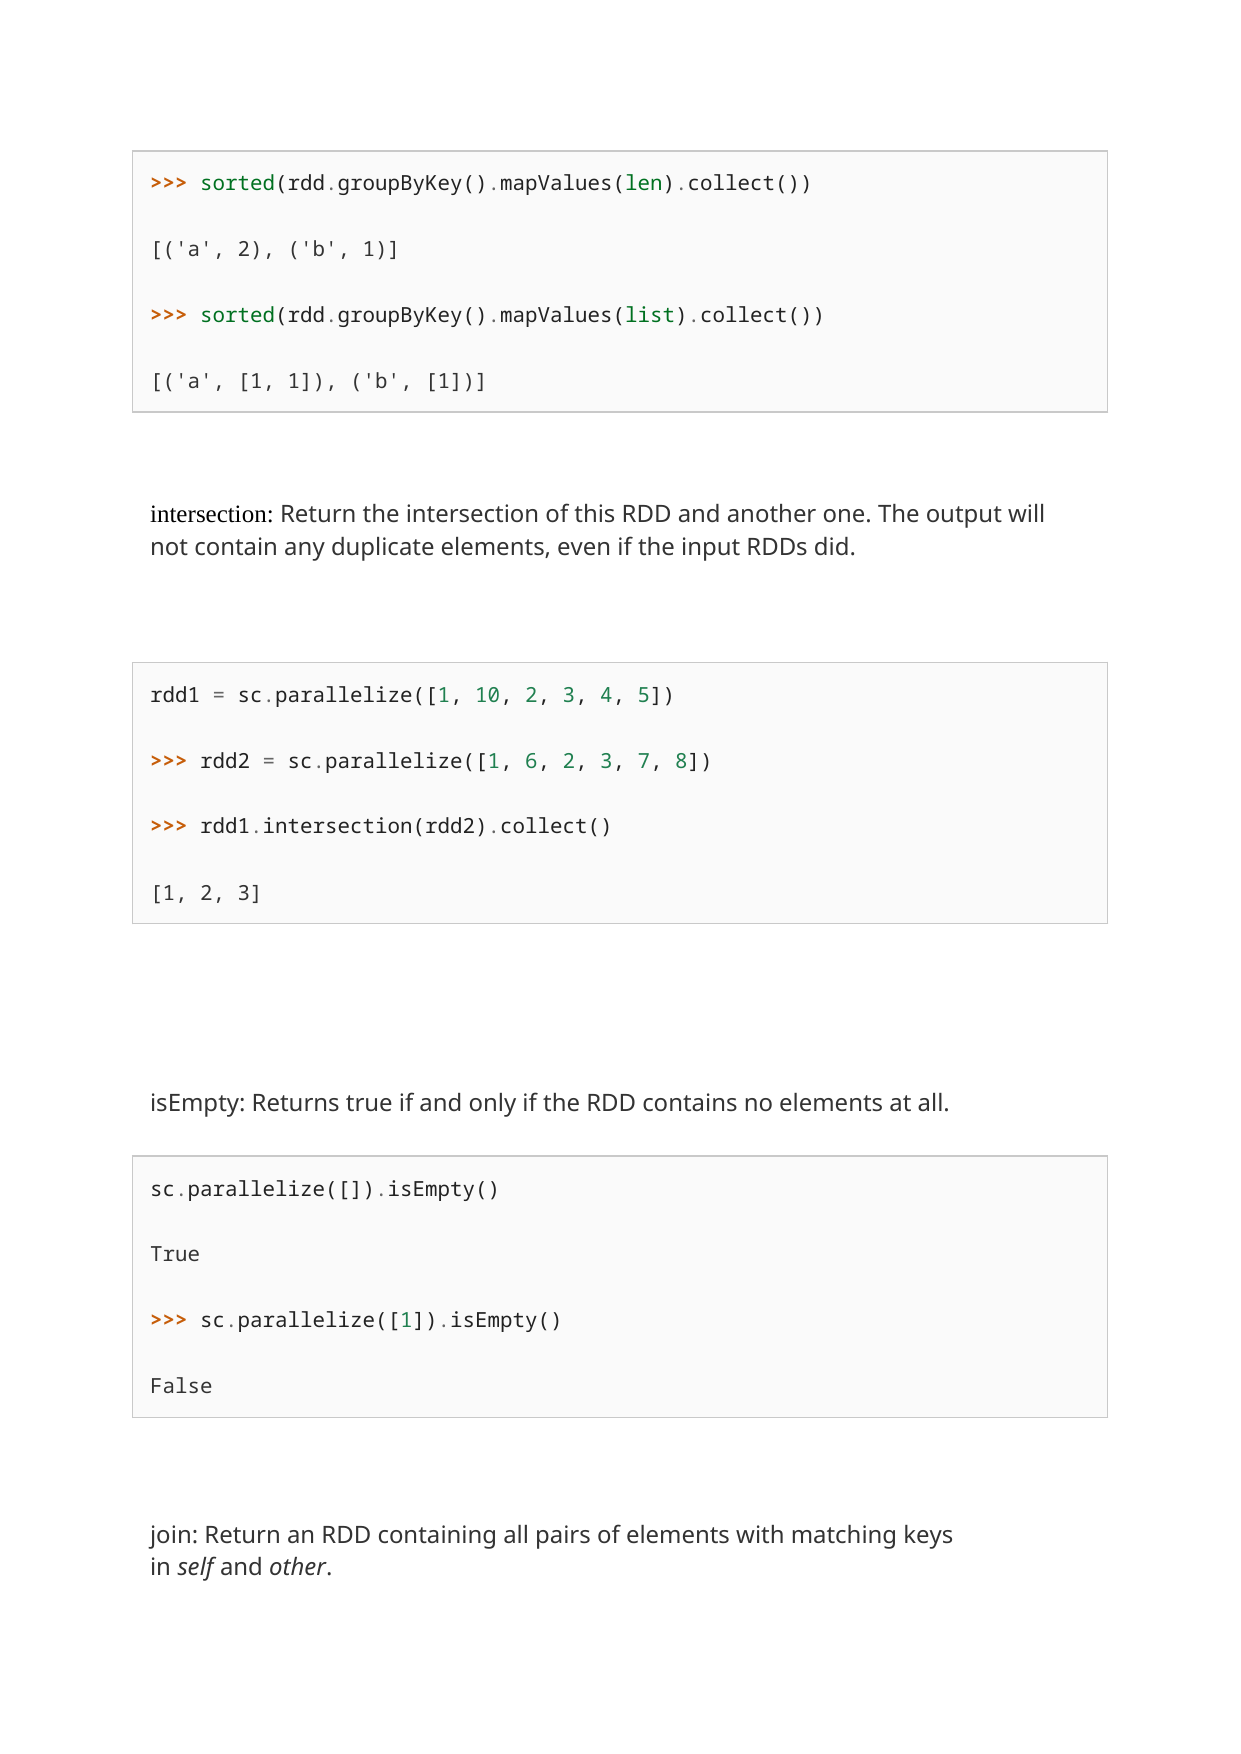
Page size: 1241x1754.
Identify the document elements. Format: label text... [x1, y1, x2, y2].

text join: Return an RDD containing all pairs of elements with matching keys in self and other. [150, 1517, 1090, 1583]
text sc.parallelize([]).isEmpty() [133, 1157, 1107, 1202]
text False [133, 1353, 1107, 1417]
text [1, 2, 3] [133, 859, 1107, 923]
text >>> rdd1.intersection(rdd2).collect() [133, 793, 1107, 840]
text rdd1 = sc.parallelize([1, 10, 2, 3, 4, 5]) [133, 663, 1107, 708]
text [('a', [1, 1]), ('b', [1])] [133, 348, 1107, 411]
text [('a', 2), ('b', 1)] [133, 216, 1107, 263]
text >>> rdd2 = sc.parallelize([1, 6, 2, 3, 7, 8]) [133, 727, 1107, 774]
text True [133, 1221, 1107, 1268]
text >>> sorted(rdd.groupByKey().mapValues(len).collect()) [133, 152, 1107, 197]
text isEmpty: Returns true if and only if the RDD contains no elements at all. [150, 1085, 1090, 1118]
text intersection: Return the intersection of this RDD and another one. The output will not contain any duplicate elements, even if the input RDDs did. [150, 497, 1090, 562]
text >>> sorted(rdd.groupByKey().mapValues(list).collect()) [133, 282, 1107, 328]
text >>> sc.parallelize([1]).isEmpty() [133, 1287, 1107, 1334]
